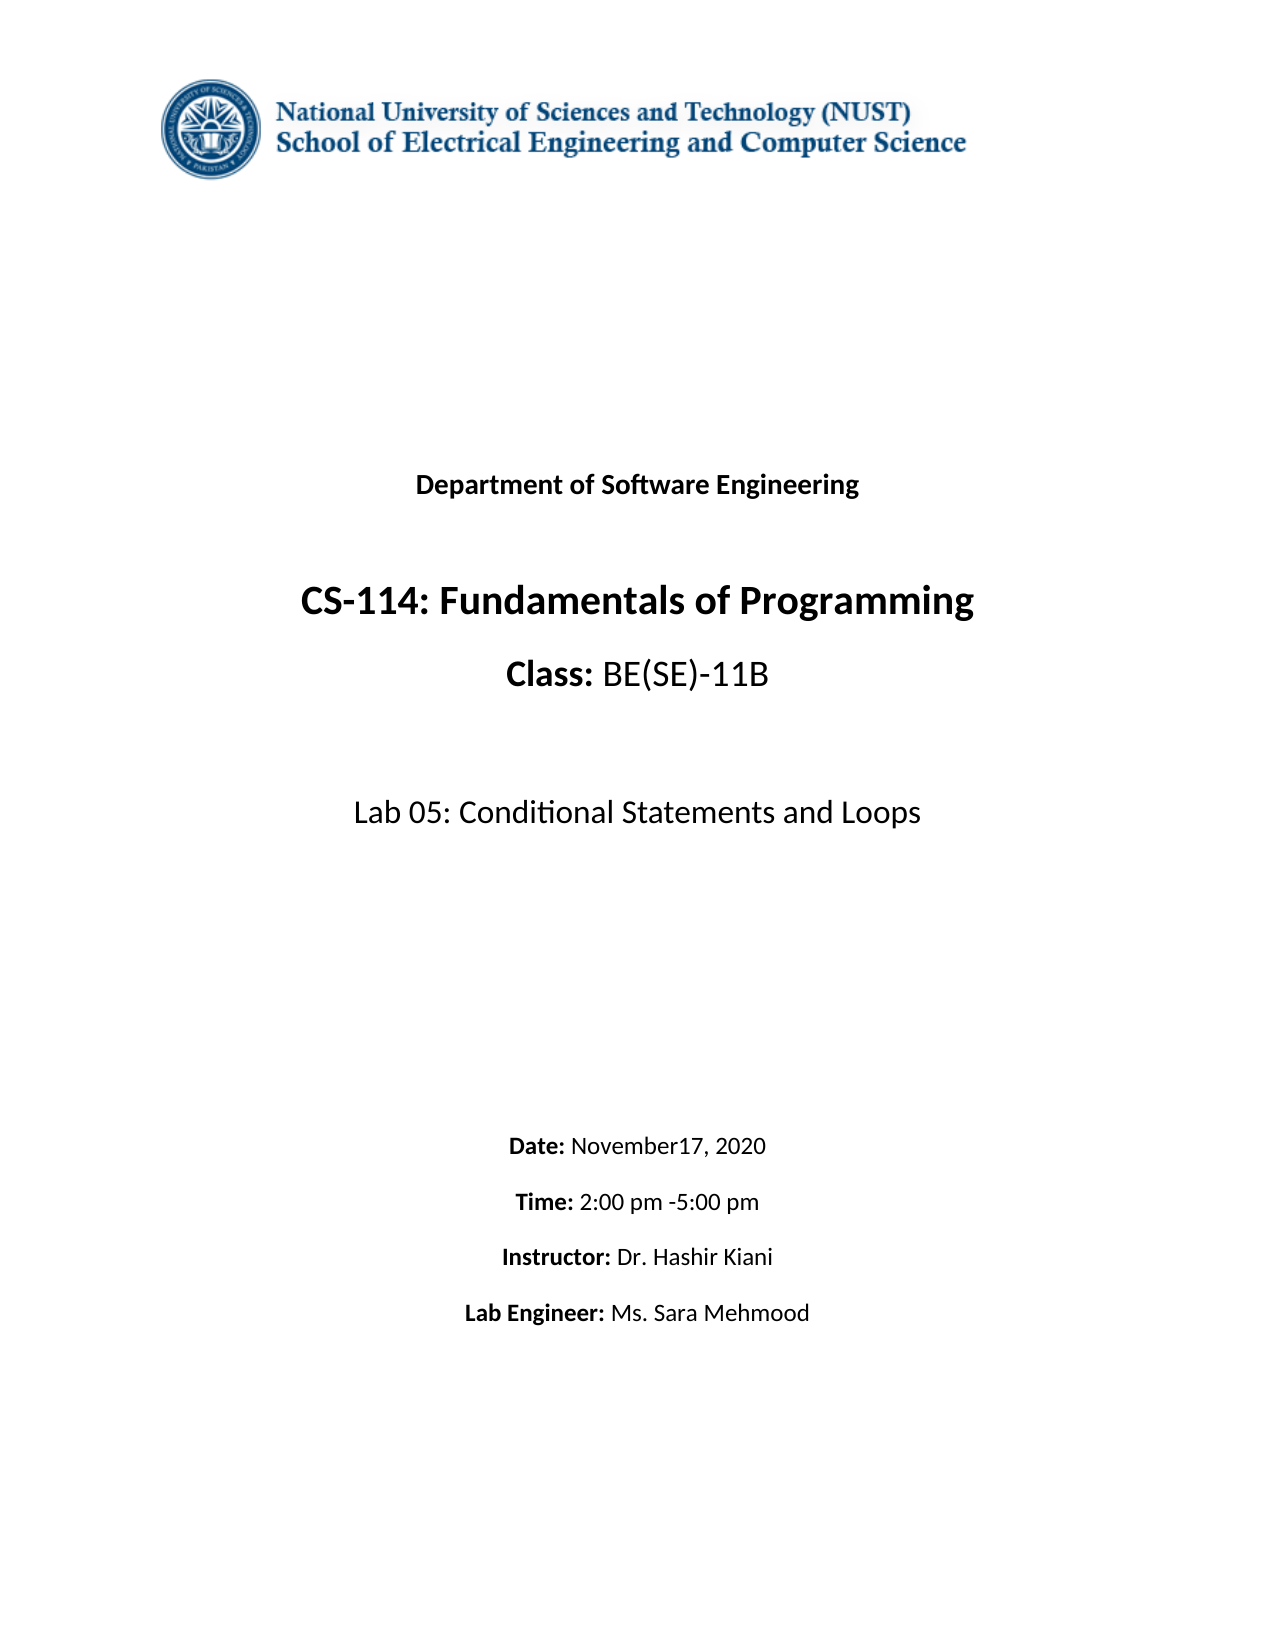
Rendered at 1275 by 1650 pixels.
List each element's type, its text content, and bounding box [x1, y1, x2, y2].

picture [150, 75, 978, 189]
text Lab Engineer: Ms. Sara Mehmood [150, 1297, 1125, 1327]
text CS-114: Fundamentals of Programming [150, 574, 1125, 625]
text Time: 2:00 pm -5:00 pm [150, 1186, 1125, 1216]
text Instructor: Dr. Hashir Kiani [150, 1241, 1125, 1272]
text Lab 05: Conditional Statements and Loops [150, 791, 1125, 832]
text Class: BE(SE)-11B [150, 650, 1125, 696]
subtitle Department of Software Engineering [150, 466, 1125, 502]
text Date: November17, 2020 [150, 1130, 1125, 1161]
